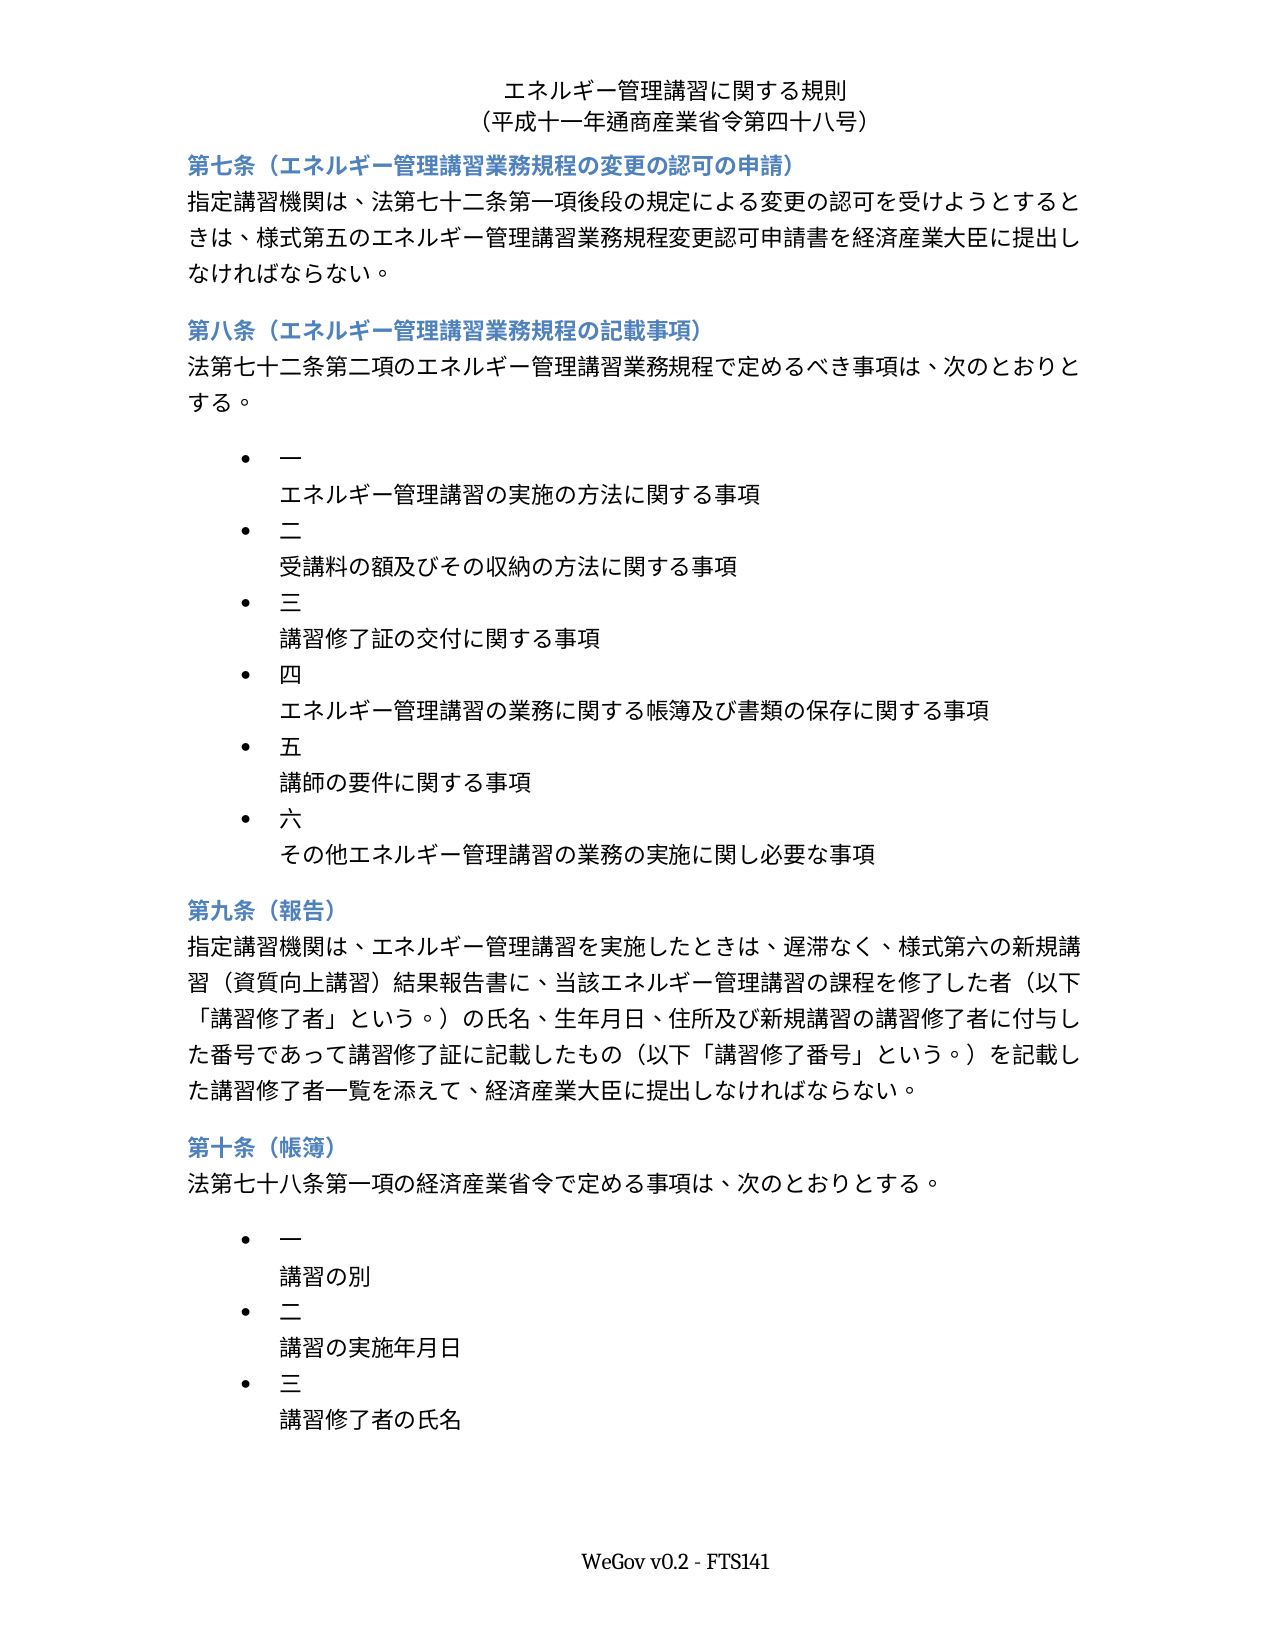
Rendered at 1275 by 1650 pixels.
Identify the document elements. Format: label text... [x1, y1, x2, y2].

subtitle 第七条（エネルギー管理講習業務規程の変更の認可の申請） [187, 150, 1087, 181]
list 一 エネルギー管理講習の実施の方法に関する事項 [242, 443, 1087, 510]
list 三 講習修了証の交付に関する事項 [242, 587, 1087, 654]
list 六 その他エネルギー管理講習の業務の実施に関し必要な事項 [242, 803, 1087, 870]
list 二 講習の実施年月日 [242, 1296, 1087, 1363]
list 五 講師の要件に関する事項 [242, 731, 1087, 798]
text 指定講習機関は、法第七十二条第一項後段の規定による変更の認可を受けようとするときは、様式第五のエネルギー管理講習業務規程変更認可申請書を経済産業大臣に提出しなければならない。 [187, 186, 1087, 289]
list 一 講習の別 [242, 1224, 1087, 1292]
text 法第七十八条第一項の経済産業省令で定める事項は、次のとおりとする。 [187, 1168, 1087, 1199]
list 四 エネルギー管理講習の業務に関する帳簿及び書類の保存に関する事項 [242, 659, 1087, 726]
text 法第七十二条第二項のエネルギー管理講習業務規程で定めるべき事項は、次のとおりとする。 [187, 351, 1087, 418]
subtitle 第十条（帳簿） [187, 1132, 1087, 1163]
list 三 講習修了者の氏名 [242, 1368, 1087, 1435]
subtitle 第九条（報告） [187, 895, 1087, 927]
list 二 受講料の額及びその収納の方法に関する事項 [242, 515, 1087, 582]
subtitle 第八条（エネルギー管理講習業務規程の記載事項） [187, 314, 1087, 346]
text 指定講習機関は、エネルギー管理講習を実施したときは、遅滞なく、様式第六の新規講習（資質向上講習）結果報告書に、当該エネルギー管理講習の課程を修了した者（以下「講習修了者」という。）の氏名、生年月日、住所及び新規講習の講習修了者に付与した番号であって講習修了証に記載したもの（以下「講習修了番号」という。）を記載した講習修了者一覧を添えて、経済産業大臣に提出しなければならない。 [187, 931, 1087, 1106]
